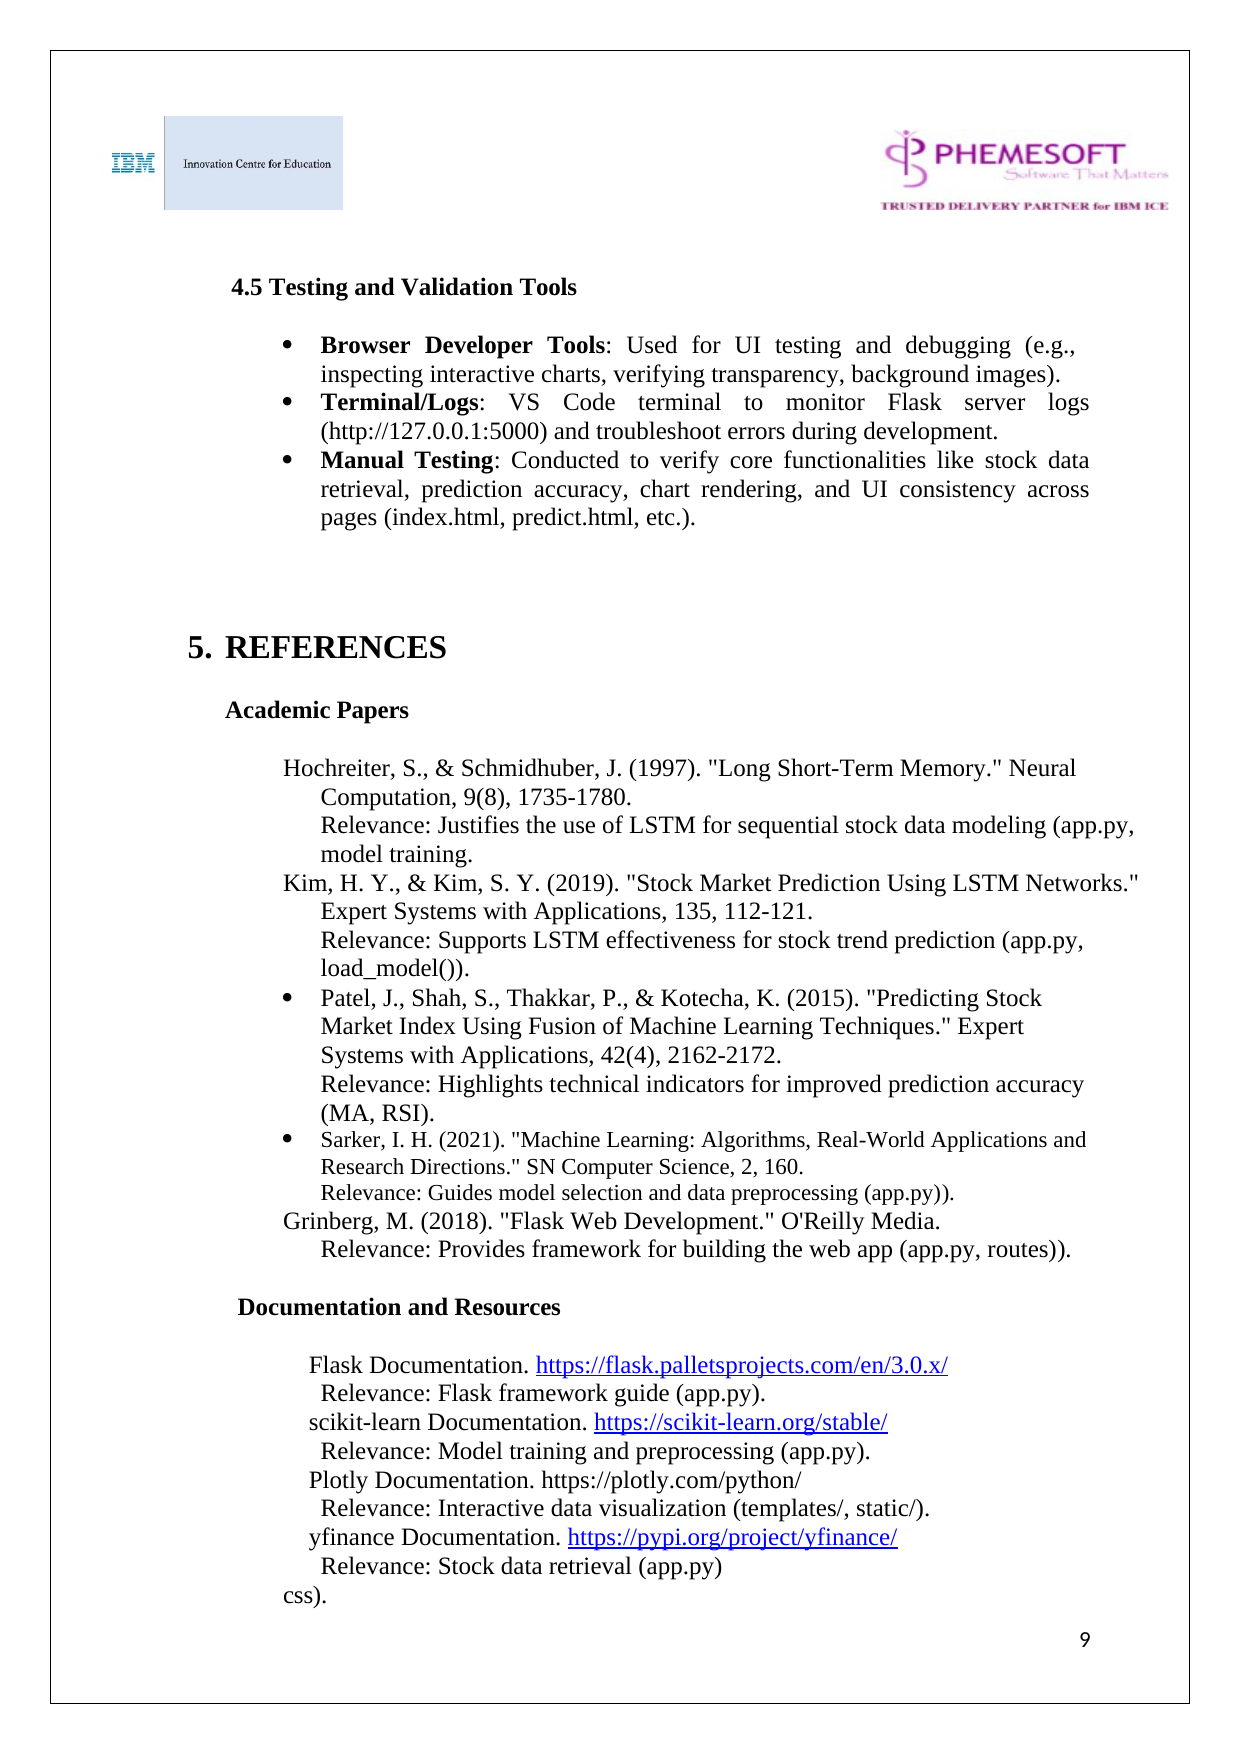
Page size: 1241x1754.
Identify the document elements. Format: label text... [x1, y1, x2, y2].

subtitle Academic Papers [225, 695, 1181, 724]
picture [880, 129, 1170, 210]
subtitle Documentation and Resources [237, 1292, 1181, 1321]
text  Flask Documentation. https://flask.palletsprojects.com/en/3.0.x/ Relevance: Flask framework guide (app.py). [283, 1350, 1181, 1408]
picture [110, 116, 344, 210]
text  scikit-learn Documentation. https://scikit-learn.org/stable/ Relevance: Model training and preprocessing (app.py). [283, 1408, 1181, 1465]
list Terminal/Logs: VS Code terminal to monitor Flask server logs (http://127.0.0.1:5000) and troubleshoot errors during development. [283, 387, 1091, 445]
text  Plotly Documentation. https://plotly.com/python/ Relevance: Interactive data visualization (templates/, static/). [283, 1465, 1181, 1523]
subtitle Testing and Validation Tools [231, 272, 1181, 301]
list Patel, J., Shah, S., Thakkar, P., & Kotecha, K. (2015). "Predicting Stock Market Index Using Fusion of Machine Learning Techniques." Expert Systems with Applications, 42(4), 2162-2172. Relevance: Highlights technical indicators for improved prediction accuracy (MA, RSI). [283, 983, 1091, 1126]
text Grinberg, M. (2018). "Flask Web Development." O'Reilly Media. Relevance: Provides framework for building the web app (app.py, routes)). [283, 1206, 1181, 1263]
text  yfinance Documentation. https://pypi.org/project/yfinance/ Relevance: Stock data retrieval (app.py) [283, 1523, 1181, 1580]
text css). [283, 1580, 1181, 1609]
list Browser Developer Tools: Used for UI testing and debugging (e.g., inspecting interactive charts, verifying transparency, background images). [283, 330, 1076, 387]
list Sarker, I. H. (2021). "Machine Learning: Algorithms, Real-World Applications and Research Directions." SN Computer Science, 2, 160. Relevance: Guides model selection and data preprocessing (app.py)). [283, 1126, 1091, 1206]
subtitle REFERENCES [187, 628, 1181, 666]
text Kim, H. Y., & Kim, S. Y. (2019). "Stock Market Prediction Using LSTM Networks." Expert Systems with Applications, 135, 112-121. Relevance: Supports LSTM effectiveness for stock trend prediction (app.py, load_model()). [283, 868, 1181, 983]
text Hochreiter, S., & Schmidhuber, J. (1997). "Long Short-Term Memory." Neural Computation, 9(8), 1735-1780. Relevance: Justifies the use of LSTM for sequential stock data modeling (app.py, model training. [283, 753, 1181, 868]
list Manual Testing: Conducted to verify core functionalities like stock data retrieval, prediction accuracy, chart rendering, and UI consistency across pages (index.html, predict.html, etc.). [283, 445, 1091, 531]
